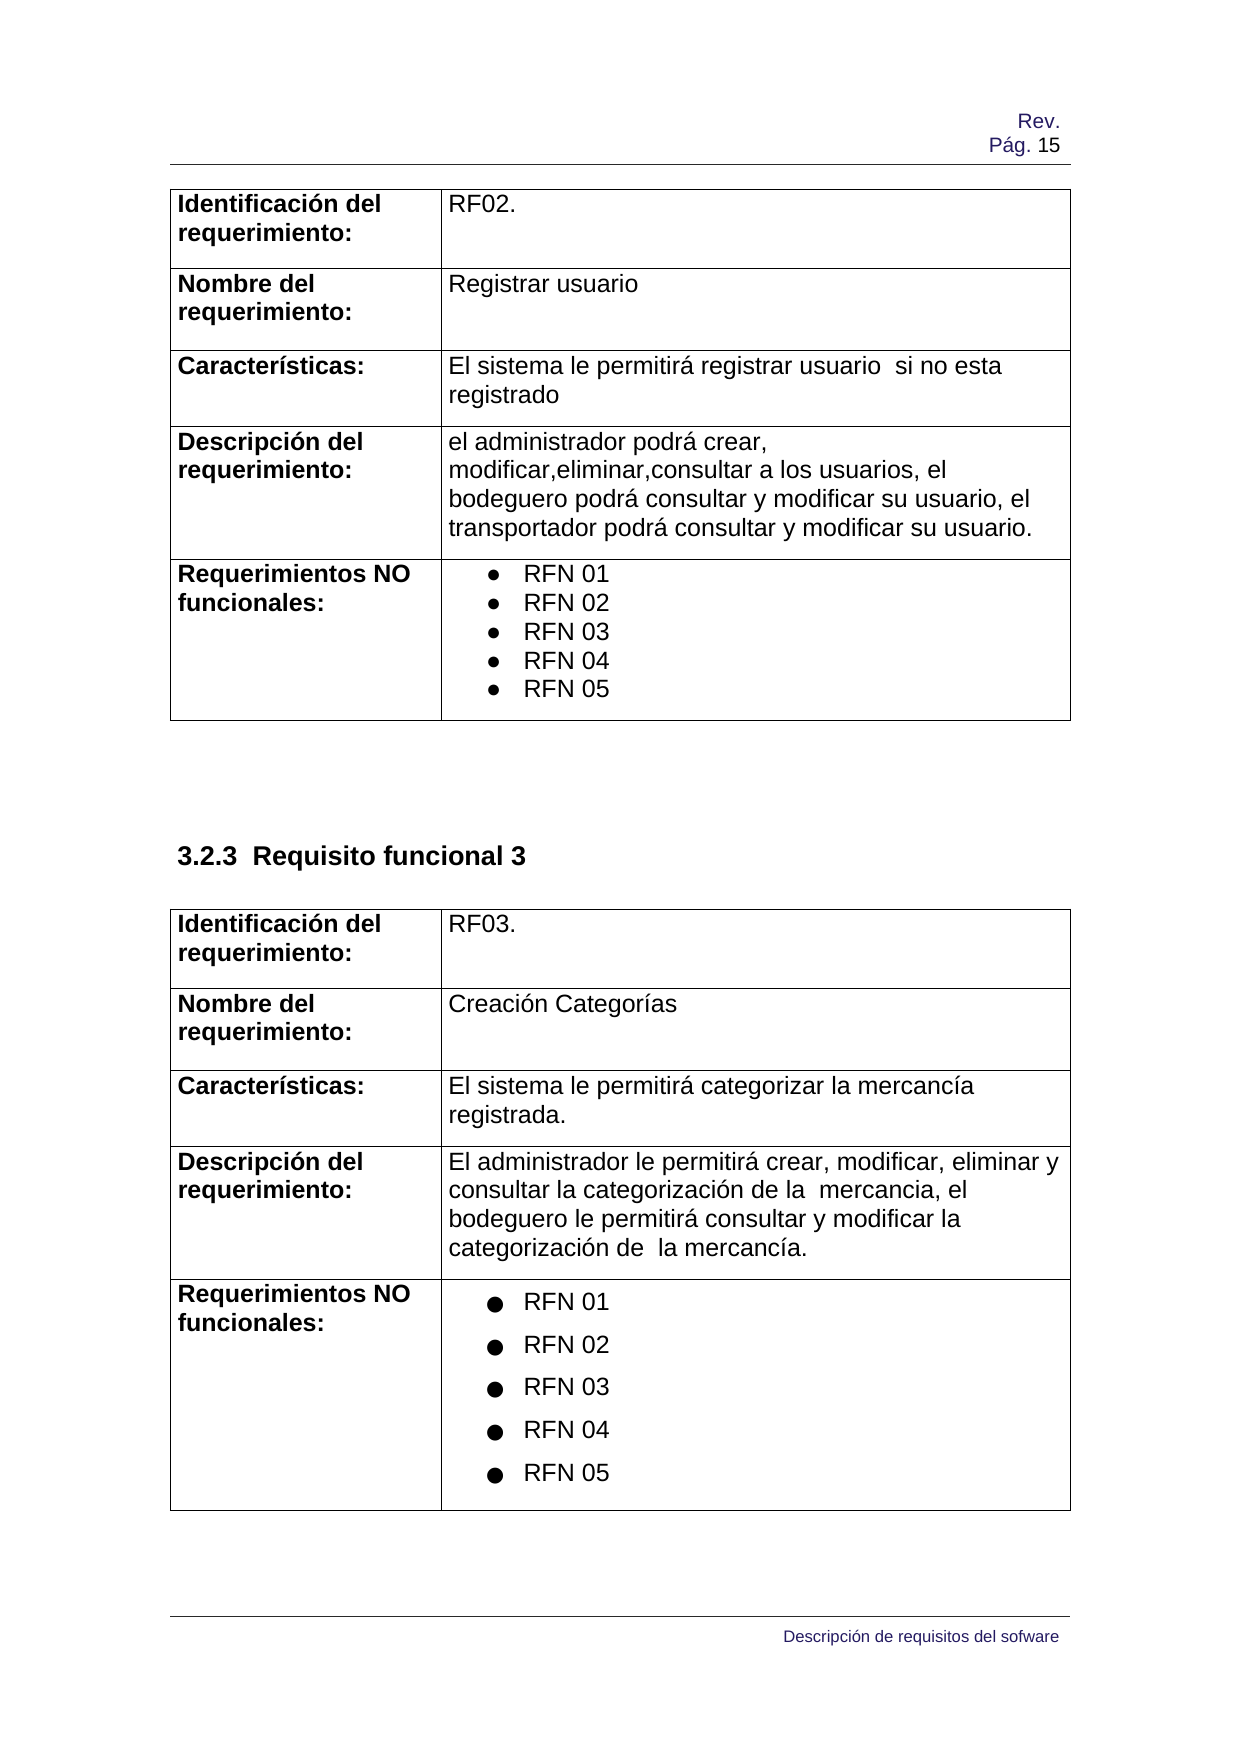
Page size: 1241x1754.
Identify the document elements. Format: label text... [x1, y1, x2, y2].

table_cell RFN 01 RFN 02 RFN 03 RFN 04 RFN 05 [442, 1280, 1070, 1510]
table_cell el administrador podrá crear, modificar,eliminar,consultar a los usuarios, el bodeguero podrá consultar y modificar su usuario, el transportador podrá consultar y modificar su usuario. [442, 427, 1070, 558]
table_cell Registrar usuario [442, 269, 1070, 350]
table_cell Descripción del requerimiento: [171, 427, 441, 558]
table_header Identificación del requerimiento: [171, 190, 441, 268]
table_cell Creación Categorías [442, 989, 1070, 1070]
table_cell El administrador le permitirá crear, modificar, eliminar y consultar la categorización de la mercancia, el bodeguero le permitirá consultar y modificar la categorización de la mercancía. [442, 1147, 1070, 1278]
table_cell Características: [171, 351, 441, 426]
table_cell Nombre del requerimiento: [171, 989, 441, 1070]
table_header Identificación del requerimiento: [171, 910, 441, 988]
table_cell RFN 01 RFN 02 RFN 03 RFN 04 RFN 05 [442, 560, 1070, 720]
table_cell Nombre del requerimiento: [171, 269, 441, 350]
table_cell Requerimientos NO funcionales: [171, 560, 441, 720]
list Requisito funcional 3 [177, 840, 1063, 871]
table_header RF03. [442, 910, 1070, 988]
table_cell Descripción del requerimiento: [171, 1147, 441, 1278]
table_cell Características: [171, 1071, 441, 1146]
table_cell Requerimientos NO funcionales: [171, 1280, 441, 1510]
table_cell El sistema le permitirá registrar usuario si no esta registrado [442, 351, 1070, 426]
table_cell El sistema le permitirá categorizar la mercancía registrada. [442, 1071, 1070, 1146]
table_header RF02. [442, 190, 1070, 268]
